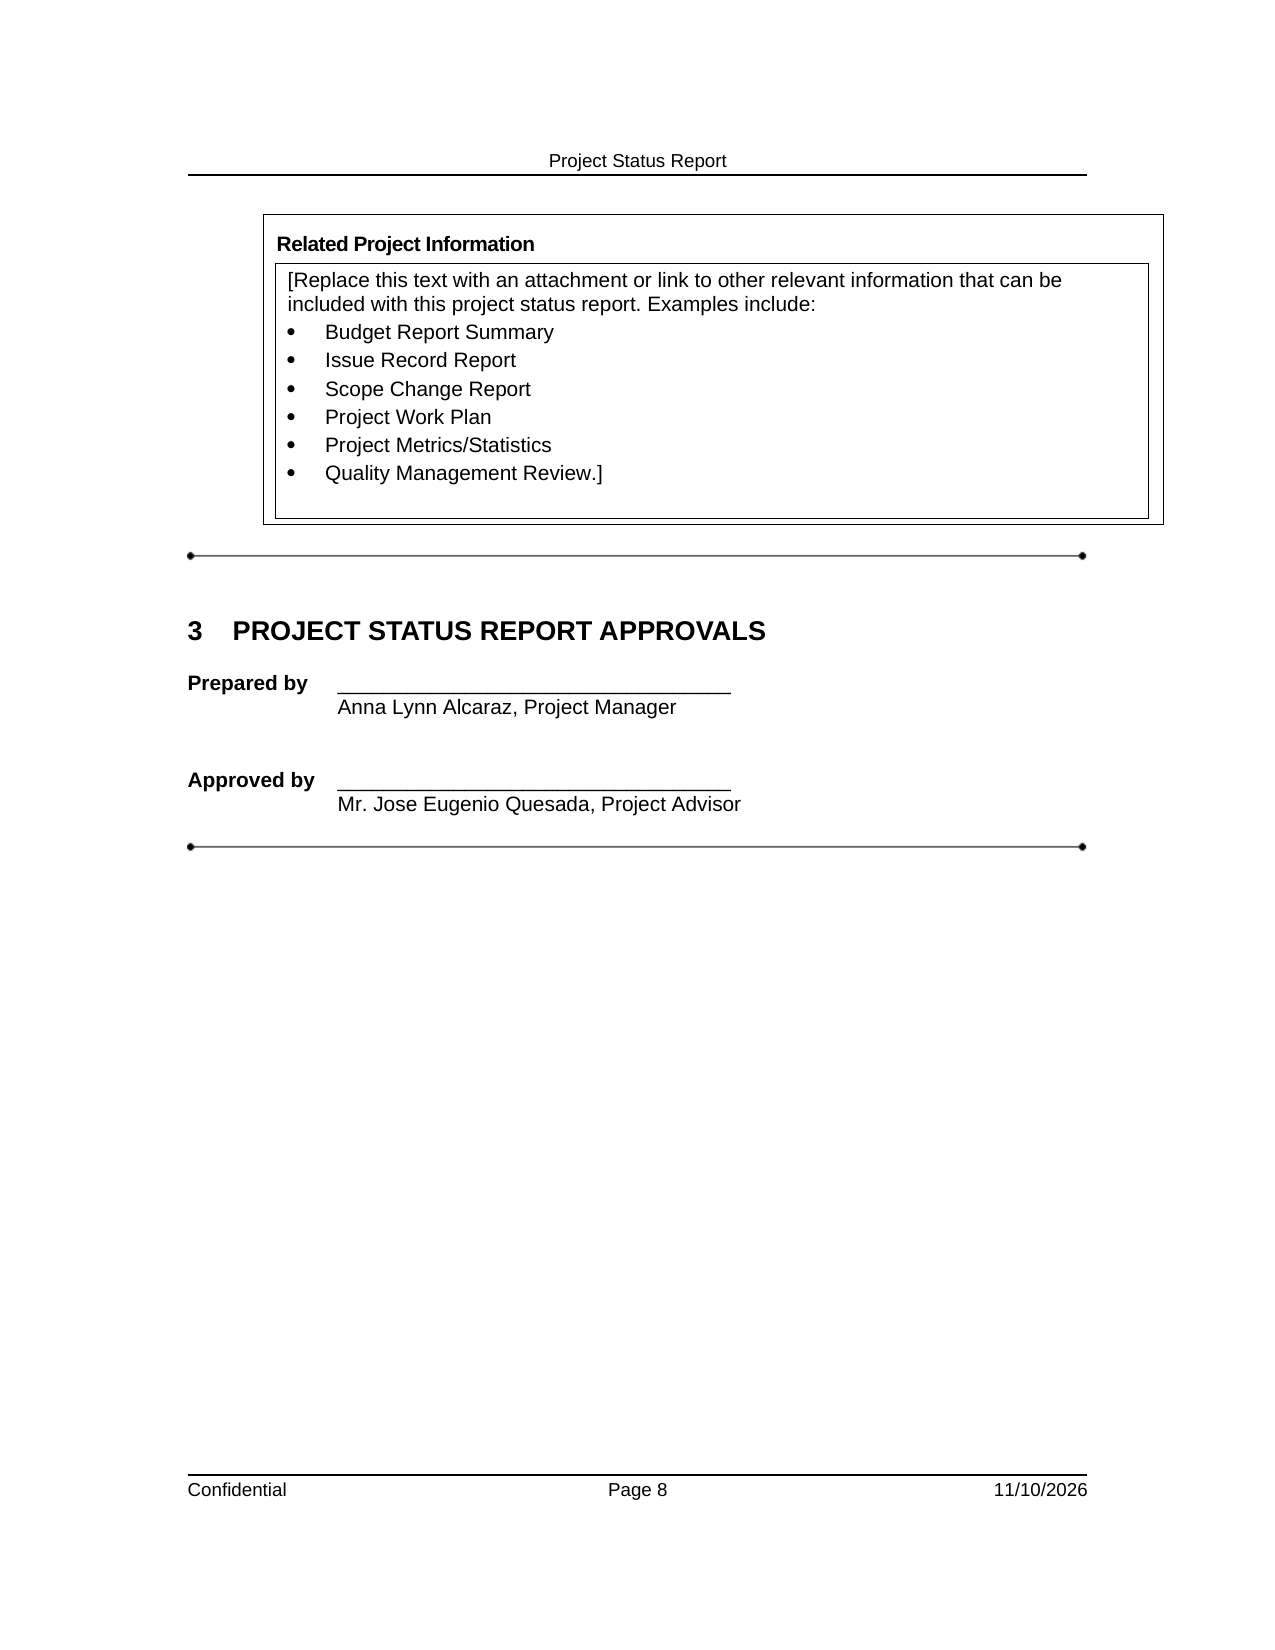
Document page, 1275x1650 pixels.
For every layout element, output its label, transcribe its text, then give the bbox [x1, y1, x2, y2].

picture [187, 840, 1088, 856]
picture [187, 549, 1088, 565]
text Mr. Jose Eugenio Quesada, Project Advisor [187, 792, 1087, 816]
subtitle PROJECT STATUS REPORT APPROVALS [187, 614, 1087, 646]
text Prepared by __________________________________ [187, 671, 1087, 695]
text Anna Lynn Alcaraz, Project Manager [187, 695, 1087, 719]
text Approved by __________________________________ [187, 768, 1087, 792]
table_cell Related Project Information [264, 215, 1163, 523]
